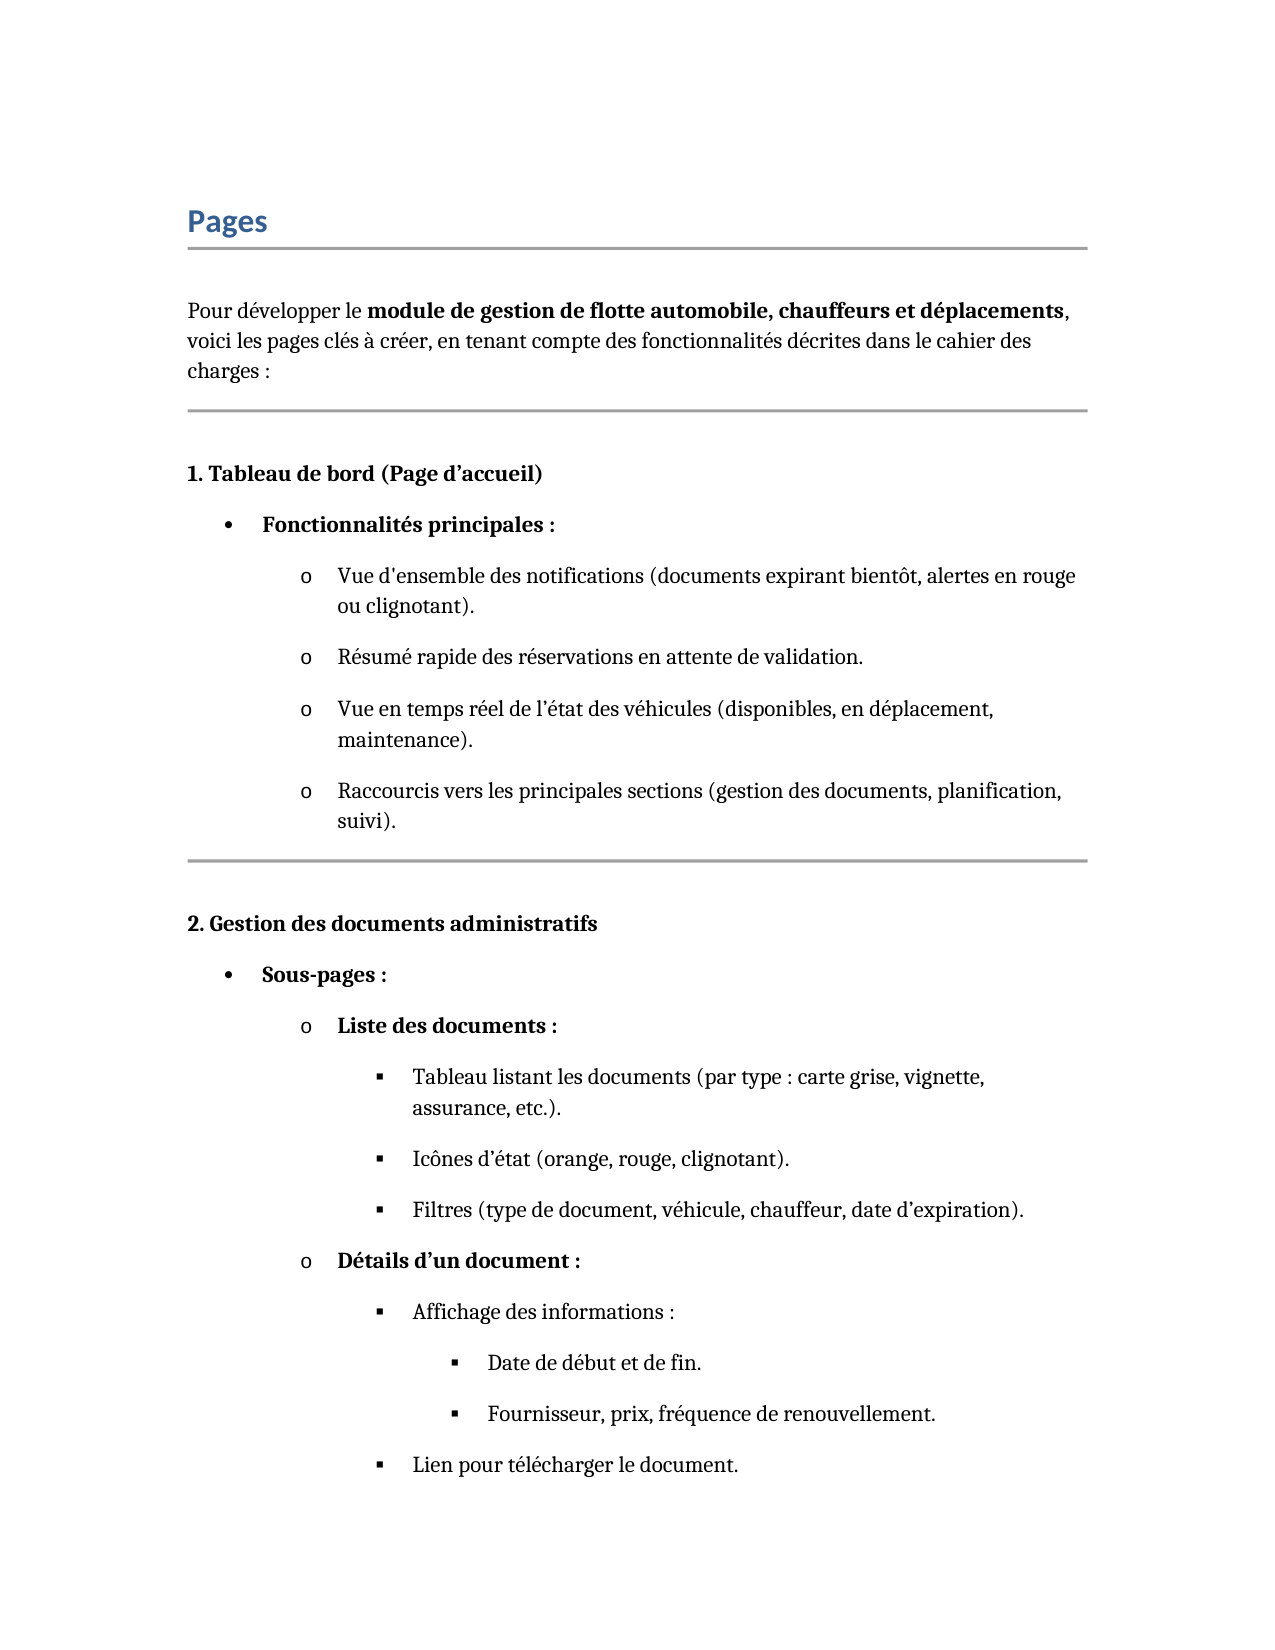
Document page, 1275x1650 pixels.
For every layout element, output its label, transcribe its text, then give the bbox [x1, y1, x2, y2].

text 1. Tableau de bord (Page d’accueil) [187, 460, 1087, 487]
list Détails d’un document : [300, 1247, 1087, 1274]
list Tableau listant les documents (par type : carte grise, vignette, assurance, etc.). [375, 1064, 1087, 1121]
list Vue en temps réel de l’état des véhicules (disponibles, en déplacement, maintenance). [300, 696, 1087, 753]
text Pour développer le module de gestion de flotte automobile, chauffeurs et déplacements, voici les pages clés à créer, en tenant compte des fonctionnalités décrites dans le cahier des charges : [187, 298, 1087, 384]
list Vue d'ensemble des notifications (documents expirant bientôt, alertes en rouge ou clignotant). [300, 562, 1087, 619]
list Résumé rapide des réservations en attente de validation. [300, 644, 1087, 671]
list Icônes d’état (orange, rouge, clignotant). [375, 1145, 1087, 1172]
list Date de début et de fin. [450, 1350, 1087, 1377]
list Affichage des informations : [375, 1299, 1087, 1326]
list Sous-pages : [225, 961, 1087, 988]
list Fonctionnalités principales : [225, 511, 1087, 538]
list Fournisseur, prix, fréquence de renouvellement. [450, 1401, 1087, 1428]
list Liste des documents : [300, 1012, 1087, 1039]
list Filtres (type de document, véhicule, chauffeur, date d’expiration). [375, 1196, 1087, 1223]
text 2. Gestion des documents administratifs [187, 910, 1087, 937]
subtitle Pages [187, 200, 1087, 241]
list Raccourcis vers les principales sections (gestion des documents, planification, suivi). [300, 778, 1087, 835]
list Lien pour télécharger le document. [375, 1452, 1087, 1479]
